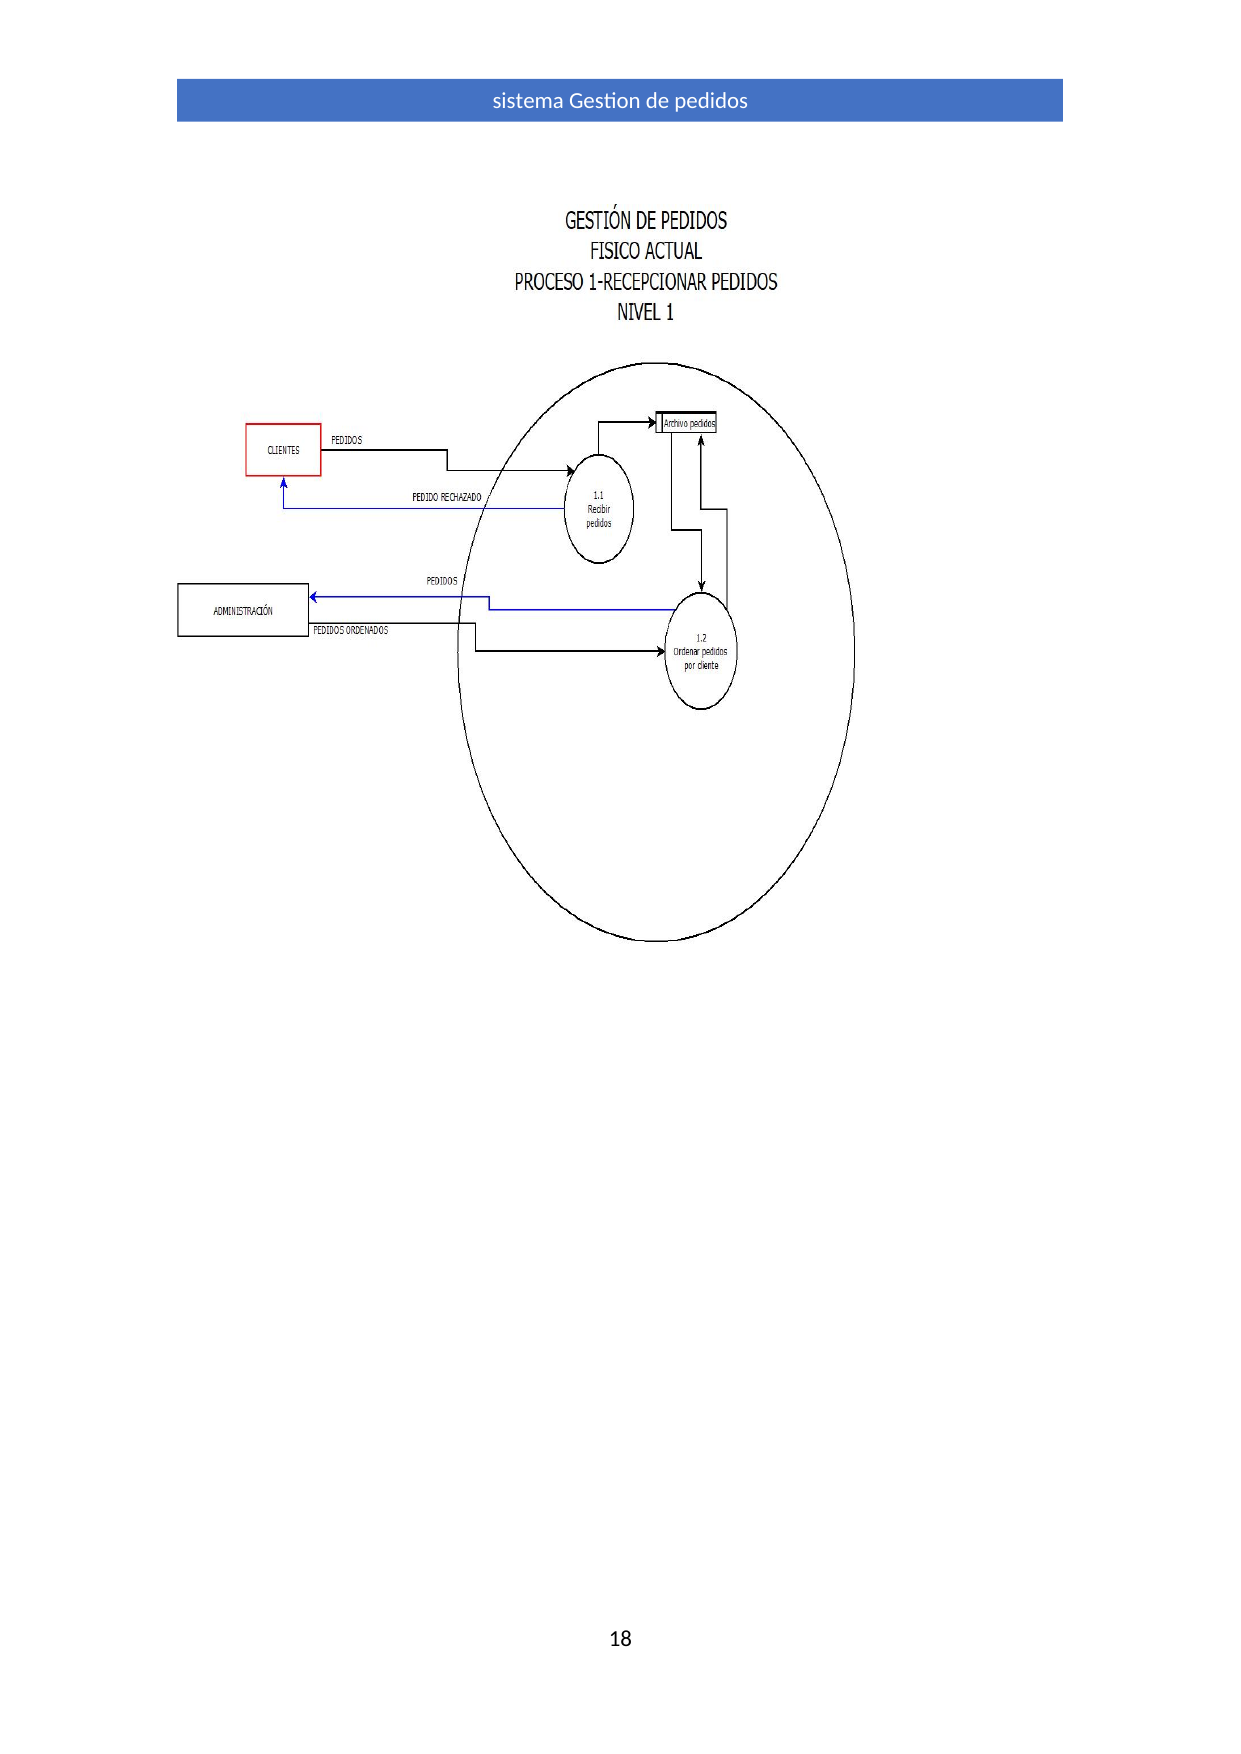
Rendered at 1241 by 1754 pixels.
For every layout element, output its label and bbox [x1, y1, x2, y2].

picture [177, 204, 996, 1058]
